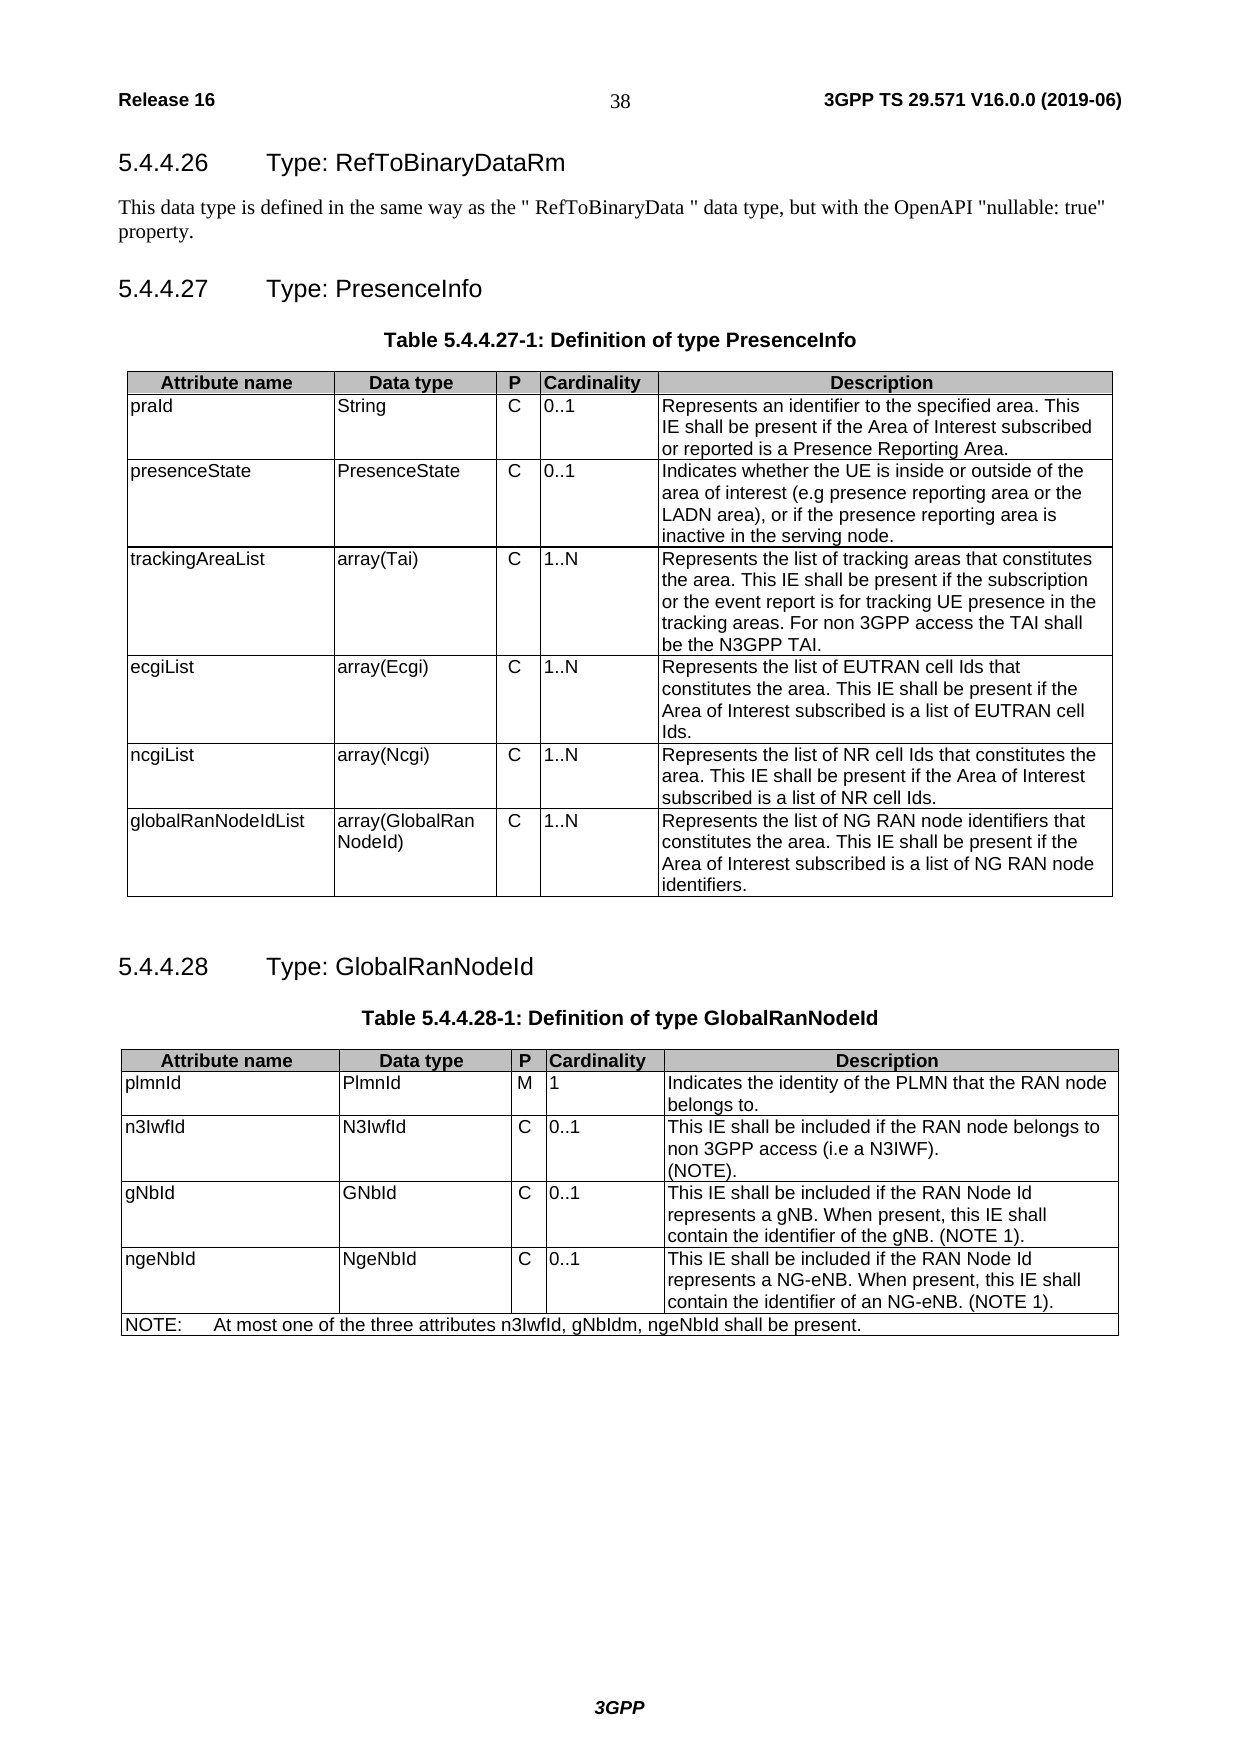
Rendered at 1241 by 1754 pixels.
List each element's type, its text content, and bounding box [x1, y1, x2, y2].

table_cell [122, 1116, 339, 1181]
subtitle 5.4.4.27 Type: PresenceInfo [118, 274, 1122, 303]
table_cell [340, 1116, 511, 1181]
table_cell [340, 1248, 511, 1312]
text Table 5.4.4.28-1: Definition of type GlobalRanNodeId [118, 1006, 1122, 1030]
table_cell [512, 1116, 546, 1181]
subtitle 5.4.4.28 Type: GlobalRanNodeId [118, 952, 1122, 981]
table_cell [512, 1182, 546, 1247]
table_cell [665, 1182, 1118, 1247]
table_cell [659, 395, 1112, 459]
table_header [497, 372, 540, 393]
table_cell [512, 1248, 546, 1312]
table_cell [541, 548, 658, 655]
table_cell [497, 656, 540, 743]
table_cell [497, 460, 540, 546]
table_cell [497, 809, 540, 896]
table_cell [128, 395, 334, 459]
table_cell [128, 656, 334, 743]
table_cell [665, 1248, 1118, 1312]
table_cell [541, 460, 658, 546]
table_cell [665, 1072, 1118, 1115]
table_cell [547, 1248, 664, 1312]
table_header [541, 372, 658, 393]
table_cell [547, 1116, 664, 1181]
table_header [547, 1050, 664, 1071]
subtitle 5.4.4.26 Type: RefToBinaryDataRm [118, 147, 1122, 176]
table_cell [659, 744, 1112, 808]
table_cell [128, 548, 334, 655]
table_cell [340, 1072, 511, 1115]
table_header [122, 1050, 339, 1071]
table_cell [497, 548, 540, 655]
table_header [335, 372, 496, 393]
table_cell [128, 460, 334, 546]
text Table 5.4.4.27-1: Definition of type PresenceInfo [118, 328, 1122, 352]
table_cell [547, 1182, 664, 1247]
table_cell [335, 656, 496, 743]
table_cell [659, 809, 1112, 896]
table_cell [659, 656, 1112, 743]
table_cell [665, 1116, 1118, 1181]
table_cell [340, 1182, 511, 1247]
text This data type is defined in the same way as the " RefToBinaryData " data type, but with the OpenAPI "nullable: true" property. [118, 195, 1122, 243]
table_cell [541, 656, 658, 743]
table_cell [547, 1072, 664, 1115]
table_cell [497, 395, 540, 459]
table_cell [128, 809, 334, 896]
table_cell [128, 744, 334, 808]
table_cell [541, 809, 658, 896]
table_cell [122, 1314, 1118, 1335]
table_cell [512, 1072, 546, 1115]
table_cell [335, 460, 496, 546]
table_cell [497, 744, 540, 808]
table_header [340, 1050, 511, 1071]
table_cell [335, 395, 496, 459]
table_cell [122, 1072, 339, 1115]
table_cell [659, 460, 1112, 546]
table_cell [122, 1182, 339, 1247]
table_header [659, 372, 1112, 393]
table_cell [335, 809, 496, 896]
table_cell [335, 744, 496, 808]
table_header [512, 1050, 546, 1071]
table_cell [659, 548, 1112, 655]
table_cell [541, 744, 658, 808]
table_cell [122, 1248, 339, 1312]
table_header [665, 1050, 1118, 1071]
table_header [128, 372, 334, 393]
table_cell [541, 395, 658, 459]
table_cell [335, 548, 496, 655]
